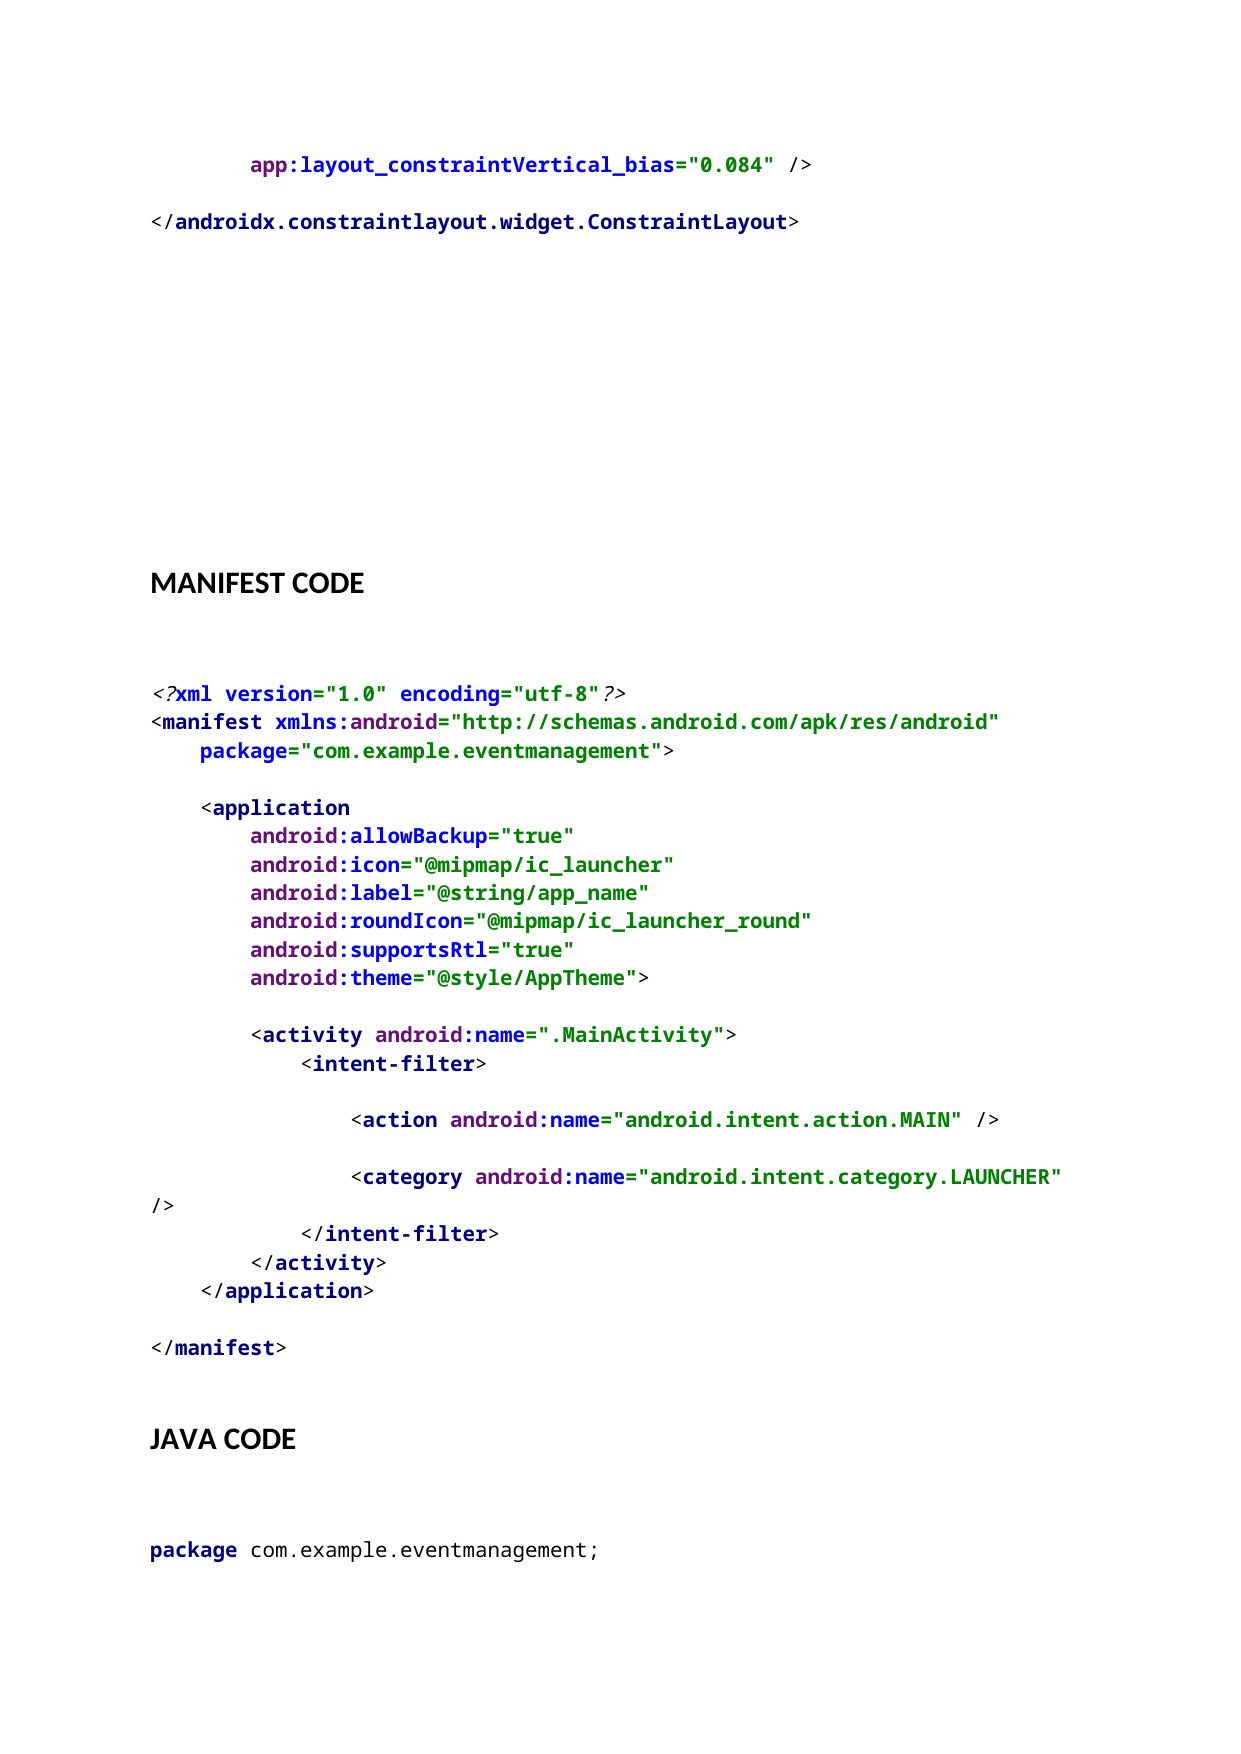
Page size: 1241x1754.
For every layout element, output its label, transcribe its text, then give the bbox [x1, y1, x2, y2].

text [150, 1535, 1090, 1592]
text <?xml version="1.0" encoding="utf-8"?> <manifest xmlns:android="http://schemas.android.com/apk/res/android" package="com.example.eventmanagement"> <application android:allowBackup="true" android:icon="@mipmap/ic_launcher" android:label="@string/app_name" android:roundIcon="@mipmap/ic_launcher_round" android:supportsRtl="true" android:theme="@style/AppTheme"> <activity android:name=".MainActivity"> <intent-filter> <action android:name="android.intent.action.MAIN" /> <category android:name="android.intent.category.LAUNCHER" /> </intent-filter> </activity> </application> </manifest> [150, 679, 1090, 1362]
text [150, 150, 1090, 235]
text MANIFEST CODE [150, 563, 1090, 602]
text JAVA CODE [150, 1419, 1090, 1457]
